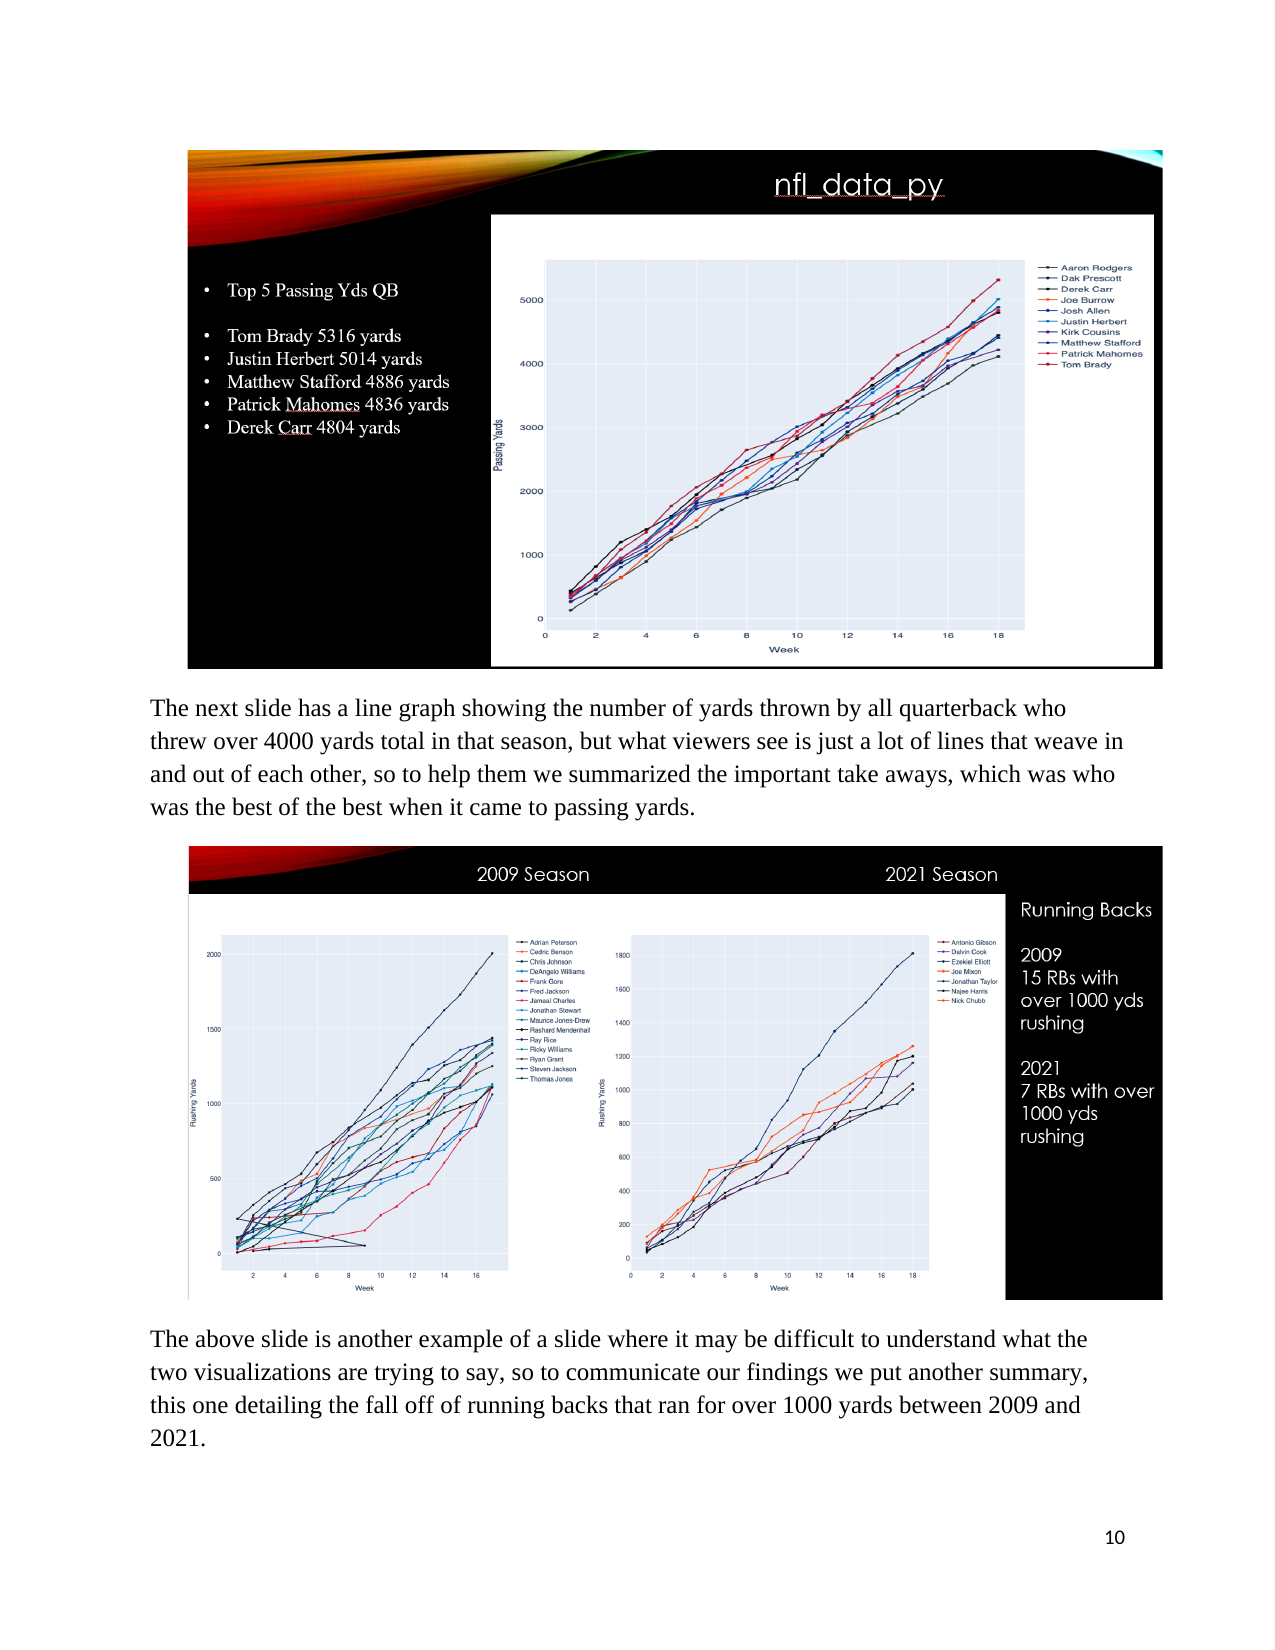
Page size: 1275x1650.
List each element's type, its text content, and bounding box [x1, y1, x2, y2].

text The above slide is another example of a slide where it may be difficult to understand what the two visualizations are trying to say, so to communicate our findings we put another summary, this one detailing the fall off of running backs that ran for over 1000 yards between 2009 and 2021. [150, 1324, 1125, 1452]
text The next slide has a line graph showing the number of yards thrown by all quarterback who threw over 4000 yards total in that season, but what viewers see is just a lot of lines that weave in and out of each other, so to help them we summarized the important take aways, which was who was the best of the best when it came to passing yards. [150, 693, 1125, 821]
picture [187, 150, 1163, 669]
picture [187, 846, 1163, 1300]
